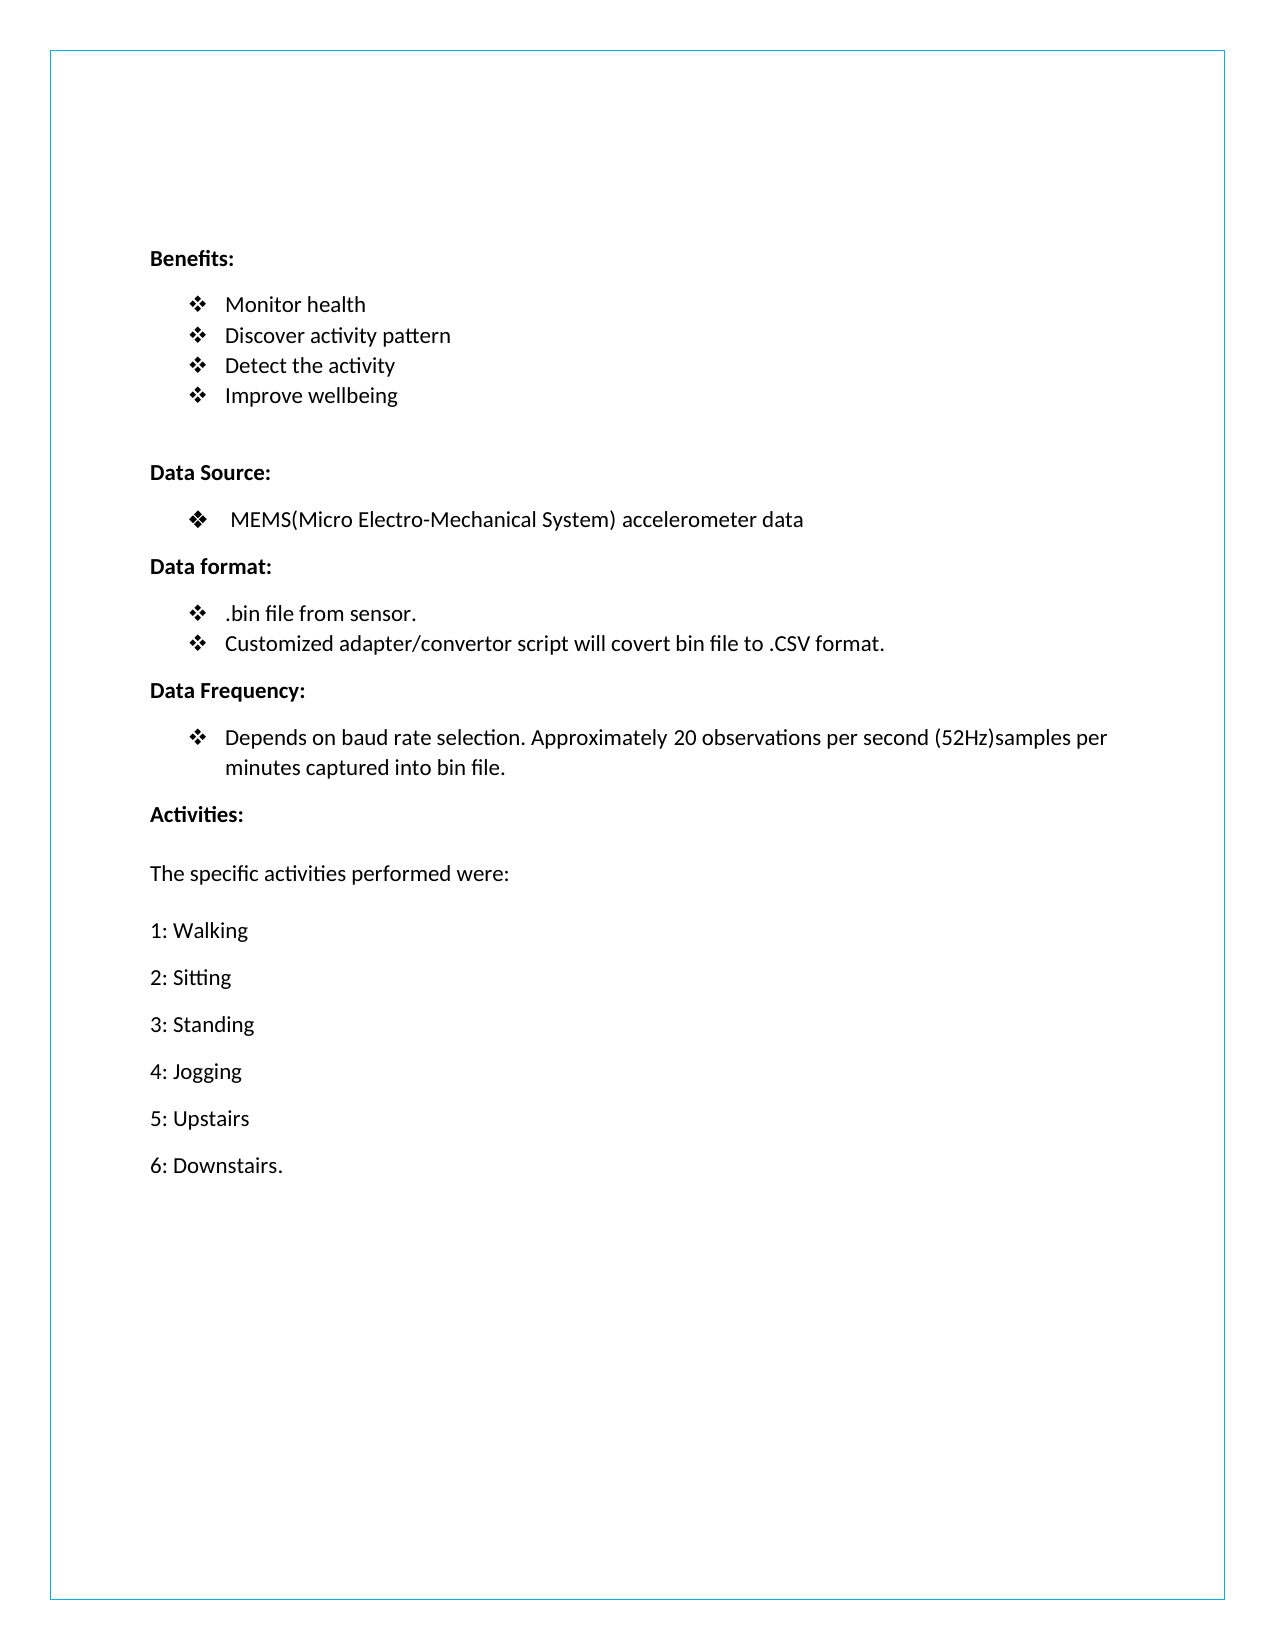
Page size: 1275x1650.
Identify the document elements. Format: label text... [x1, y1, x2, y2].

text 3: Standing [150, 1010, 1125, 1038]
list Discover activity pattern [187, 321, 1125, 349]
text Data format: [150, 552, 1125, 580]
text 2: Sitting [150, 963, 1125, 991]
text 1: Walking [150, 917, 1125, 944]
list .bin file from sensor. [187, 599, 1125, 627]
list Detect the activity [187, 351, 1125, 379]
text Activities: [150, 800, 1125, 828]
text Benefits: [150, 244, 1125, 272]
text 4: Jogging [150, 1057, 1125, 1085]
text 5: Upstairs [150, 1104, 1125, 1132]
list Customized adapter/convertor script will covert bin file to .CSV format. [187, 629, 1125, 657]
text The specific activities performed were: [150, 859, 1125, 887]
list Improve wellbeing [187, 381, 1125, 409]
text 6: Downstairs. [150, 1151, 1125, 1179]
list MEMS(Micro Electro-Mechanical System) accelerometer data [187, 505, 1125, 533]
text Data Frequency: [150, 676, 1125, 704]
list Depends on baud rate selection. Approximately 20 observations per second (52Hz)samples per minutes captured into bin file. [187, 723, 1125, 781]
list Monitor health [187, 291, 1125, 319]
text Data Source: [150, 458, 1125, 486]
